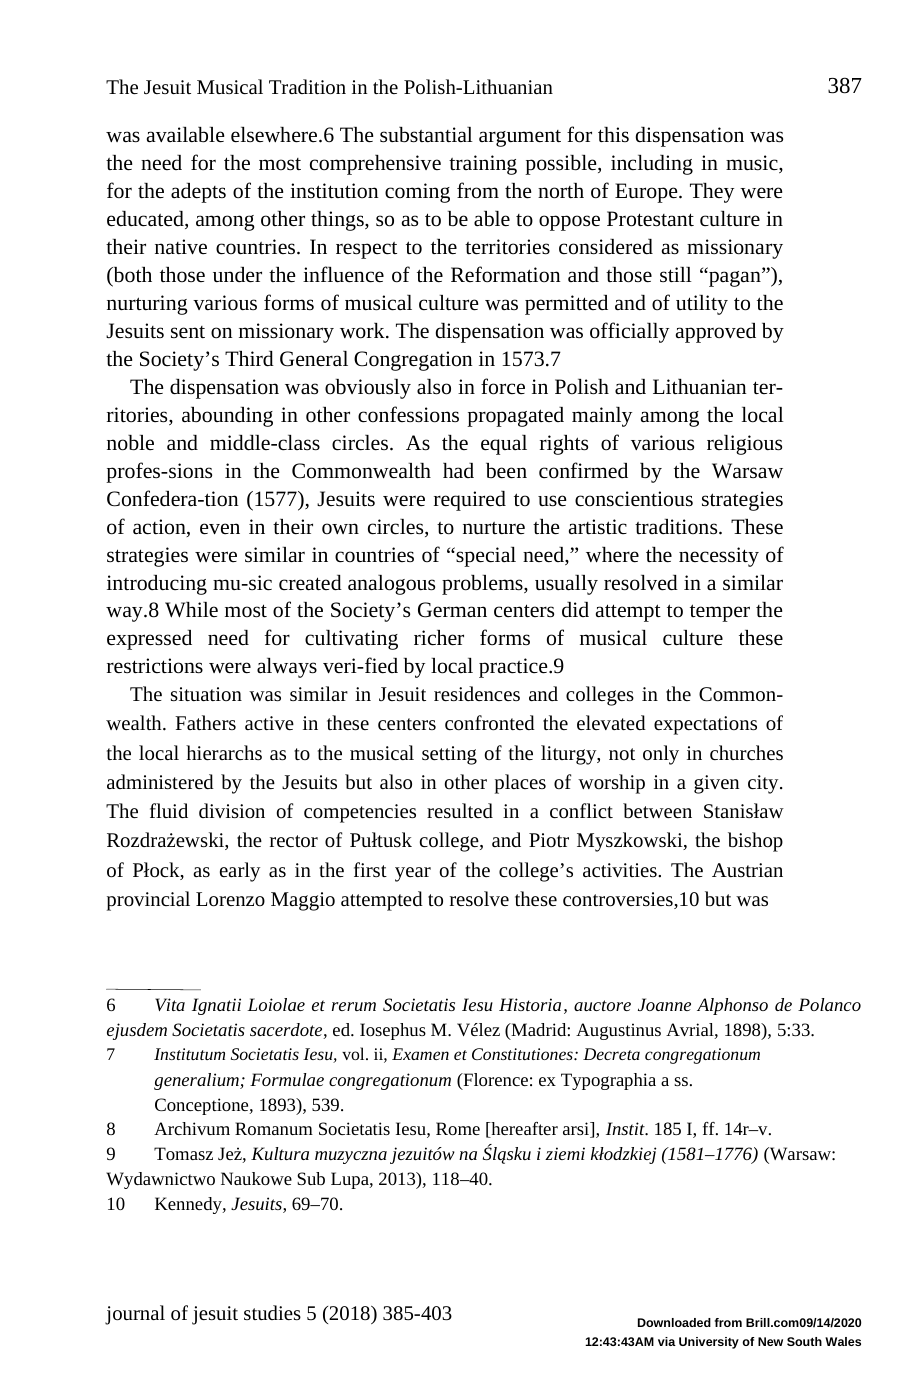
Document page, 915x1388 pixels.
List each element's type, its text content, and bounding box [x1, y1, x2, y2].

list Vita Ignatii Loiolae et rerum Societatis Iesu Historia, auctore Joanne Alphonso de Polanco ejusdem Societatis sacerdote, ed. Iosephus M. Vélez (Madrid: Augustinus Avrial, 1898), 5:33. [106, 994, 862, 1041]
text ­generalium; Formulae congregationum (Florence: ex Typographia a ss. Conceptione, 1893), 539. [154, 1069, 785, 1115]
table_header 387 [760, 66, 862, 99]
text The dispensation was obviously also in force in Polish and Lithuanian ter-ritories, abounding in other confessions propagated mainly among the local noble and middle-class circles. As the equal rights of various religious profes-sions in the Commonwealth had been confirmed by the Warsaw Confedera-tion (1577), Jesuits were required to use conscientious strategies of action, even in their own circles, to nurture the artistic traditions. These strategies were similar in countries of “special need,” where the necessity of introducing mu-sic created analogous problems, usually resolved in a similar way.8 While most of the Society’s German centers did attempt to temper the expressed need for cultivating richer forms of musical culture these restrictions were always veri-fied by local practice.9 [106, 374, 785, 678]
list Institutum Societatis Iesu, vol. ii, Examen et Constitutiones: Decreta congregationum [106, 1044, 862, 1064]
table_header The Jesuit Musical Tradition in the ­Polish-Lithuanian [106, 66, 760, 99]
text was available elsewhere.6 The substantial argument for this dispensation was the need for the most comprehensive training possible, including in music, for the adepts of the institution coming from the north of Europe. They were educated, among other things, so as to be able to oppose Protestant culture in their native countries. In respect to the territories considered as missionary (both those under the influence of the Reformation and those still “pagan”), nurturing various forms of musical culture was permitted and of utility to the Jesuits sent on missionary work. The dispensation was officially approved by the Society’s Third General Congregation in 1573.7 [106, 122, 785, 371]
list Archivum Romanum Societatis Iesu, Rome [hereafter arsi], Instit. 185 I, ff. 14r–v. [106, 1118, 862, 1140]
text The situation was similar in Jesuit residences and colleges in the Common-wealth. Fathers active in these centers confronted the elevated expectations of the local hierarchs as to the musical setting of the liturgy, not only in churches administered by the Jesuits but also in other places of worship in a given city. The fluid division of competencies resulted in a conflict between Stanisław Rozdrażewski, the rector of Pułtusk college, and Piotr Myszkowski, the bishop of Płock, as early as in the first year of the college’s activities. The Austrian provincial Lorenzo Maggio attempted to resolve these controversies,10 but was [106, 682, 785, 911]
text journal of jesuit studies 5 (2018) 385-403 [106, 1301, 506, 1325]
list Kennedy, Jesuits, 69–70. [106, 1193, 862, 1214]
list Tomasz Jeż, Kultura muzyczna jezuitów na Śląsku i ziemi kłodzkiej (1581–1776) (Warsaw: Wydawnictwo Naukowe Sub Lupa, 2013), 118–40. [106, 1143, 862, 1190]
text Downloaded from Brill.com09/14/2020 12:43:43AM via University of New South Wales [581, 1316, 862, 1349]
